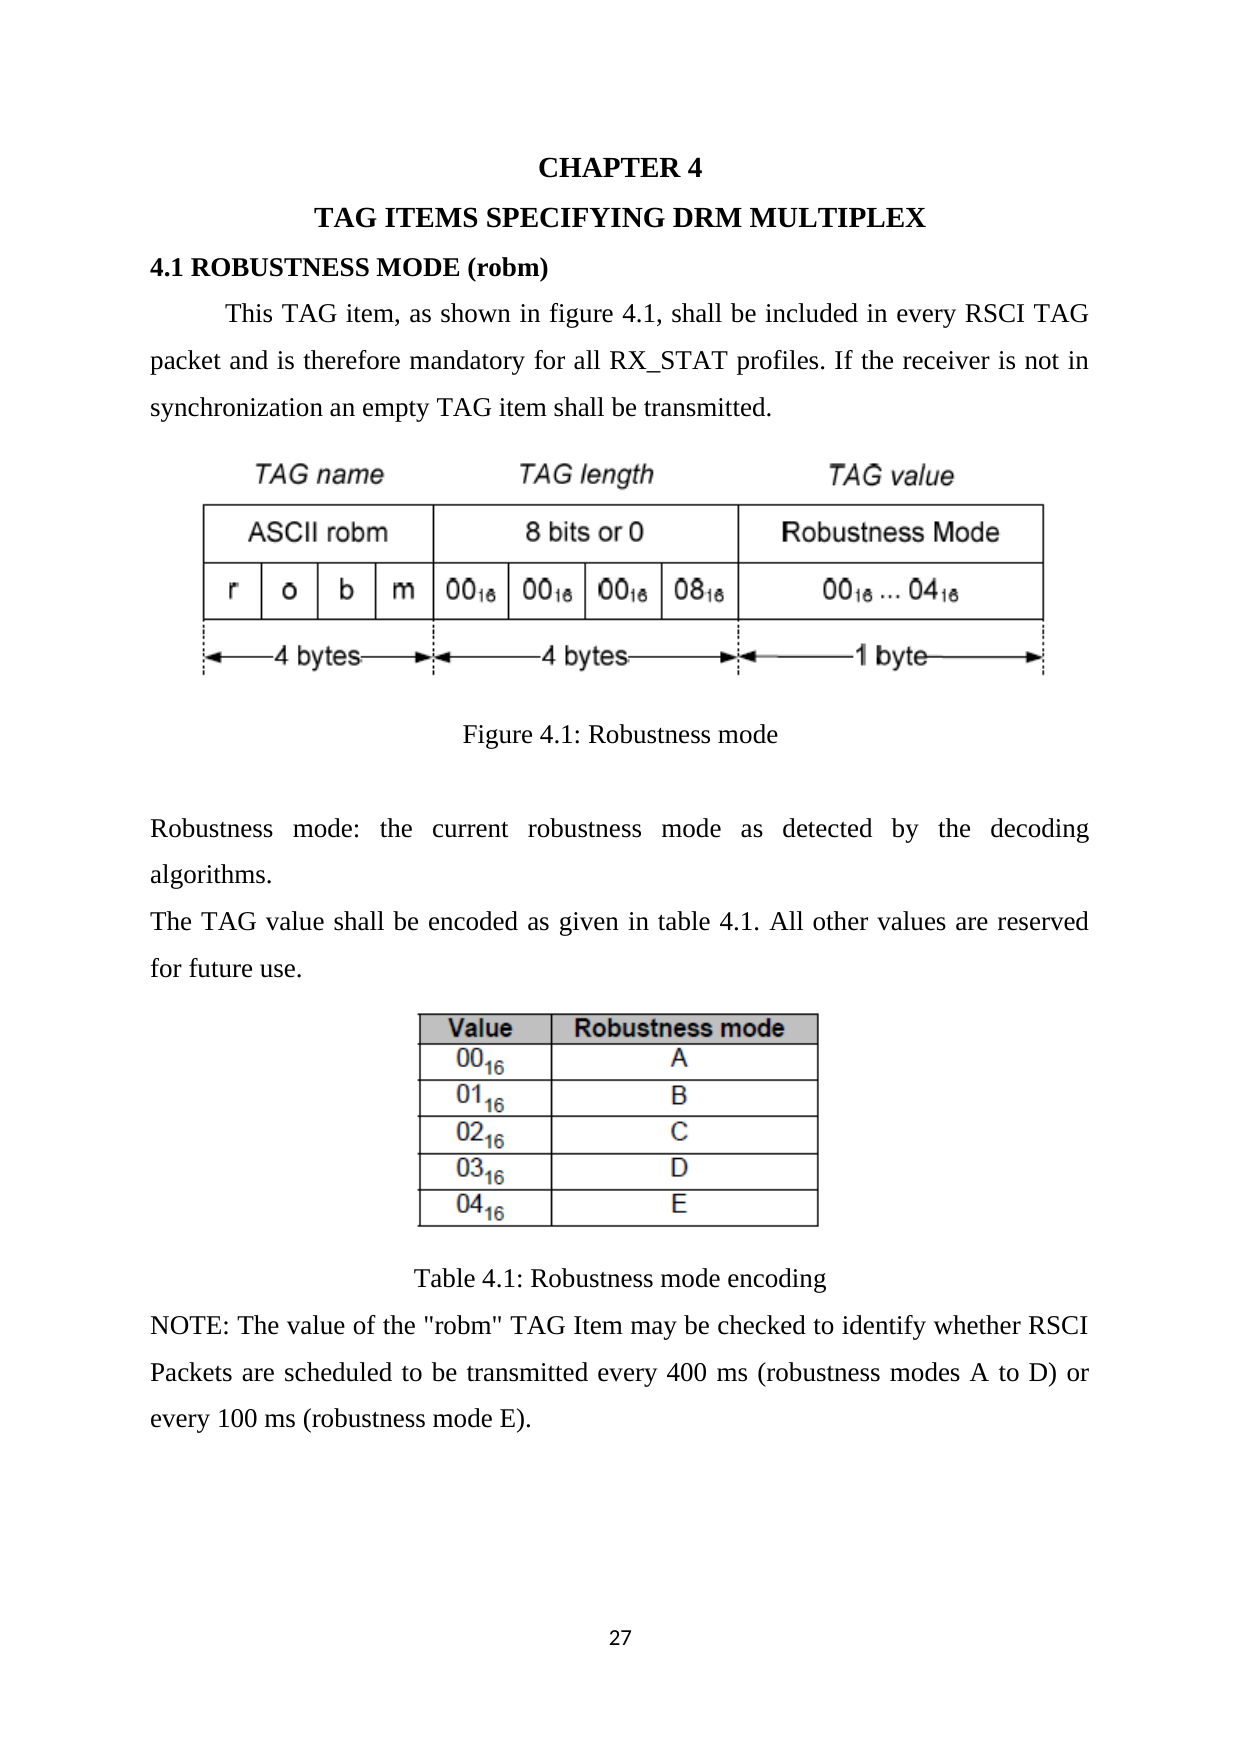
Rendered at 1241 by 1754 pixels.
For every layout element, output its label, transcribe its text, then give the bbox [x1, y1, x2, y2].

text NOTE: The value of the "robm" TAG Item may be checked to identify whether RSCI Packets are scheduled to be transmitted every 400 ms (robustness modes A to D) or every 100 ms (robustness mode E). [150, 1309, 1090, 1433]
text Table 4.1: Robustness mode encoding [150, 1262, 1090, 1293]
text TAG ITEMS SPECIFYING DRM MULTIPLEX [150, 200, 1090, 234]
text The TAG value shall be encoded as given in table 4.1. All other values are reserved for future use. [150, 905, 1090, 983]
text 4.1 ROBUSTNESS MODE (robm) [150, 251, 1090, 282]
text Figure 4.1: Robustness mode [150, 718, 1090, 749]
text CHAPTER 4 [150, 150, 1090, 183]
picture [396, 998, 844, 1249]
picture [150, 437, 1099, 705]
text This TAG item, as shown in figure 4.1, shall be included in every RSCI TAG packet and is therefore mandatory for all RX_STAT profiles. If the receiver is not in synchronization an empty TAG item shall be transmitted. [150, 297, 1090, 422]
text Robustness mode: the current robustness mode as detected by the decoding algorithms. [150, 812, 1090, 889]
